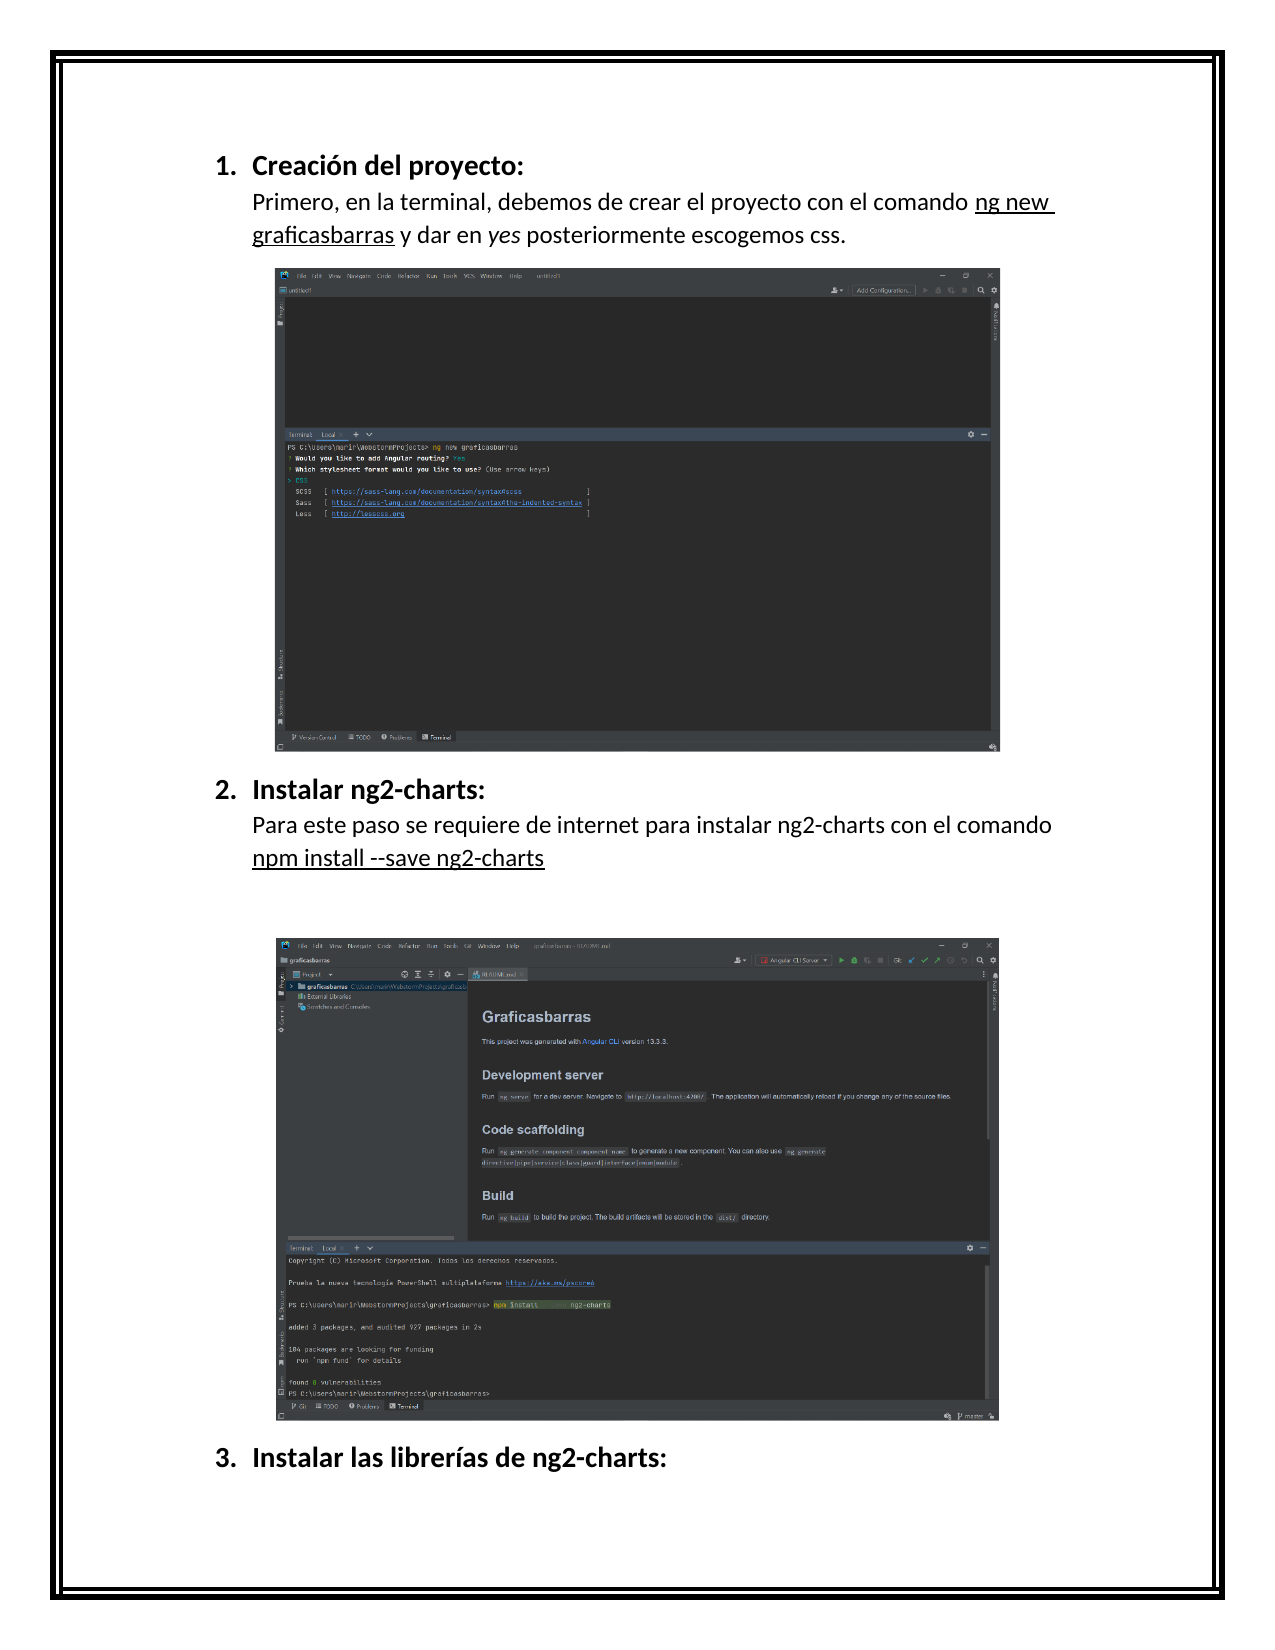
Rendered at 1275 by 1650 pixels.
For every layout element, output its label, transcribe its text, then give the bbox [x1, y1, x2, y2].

picture [274, 268, 1001, 752]
list Instalar ng2-charts: [214, 771, 1098, 807]
list Creación del proyecto: [214, 147, 1098, 183]
list Para este paso se requiere de internet para instalar ng2-charts con el comando npm install --save ng2-charts [252, 809, 1098, 873]
picture [276, 938, 999, 1421]
list Instalar las librerías de ng2-charts: [214, 1439, 1098, 1475]
list Primero, en la terminal, debemos de crear el proyecto con el comando ng new graficasbarras y dar en yes posteriormente escogemos css. [252, 186, 1098, 249]
